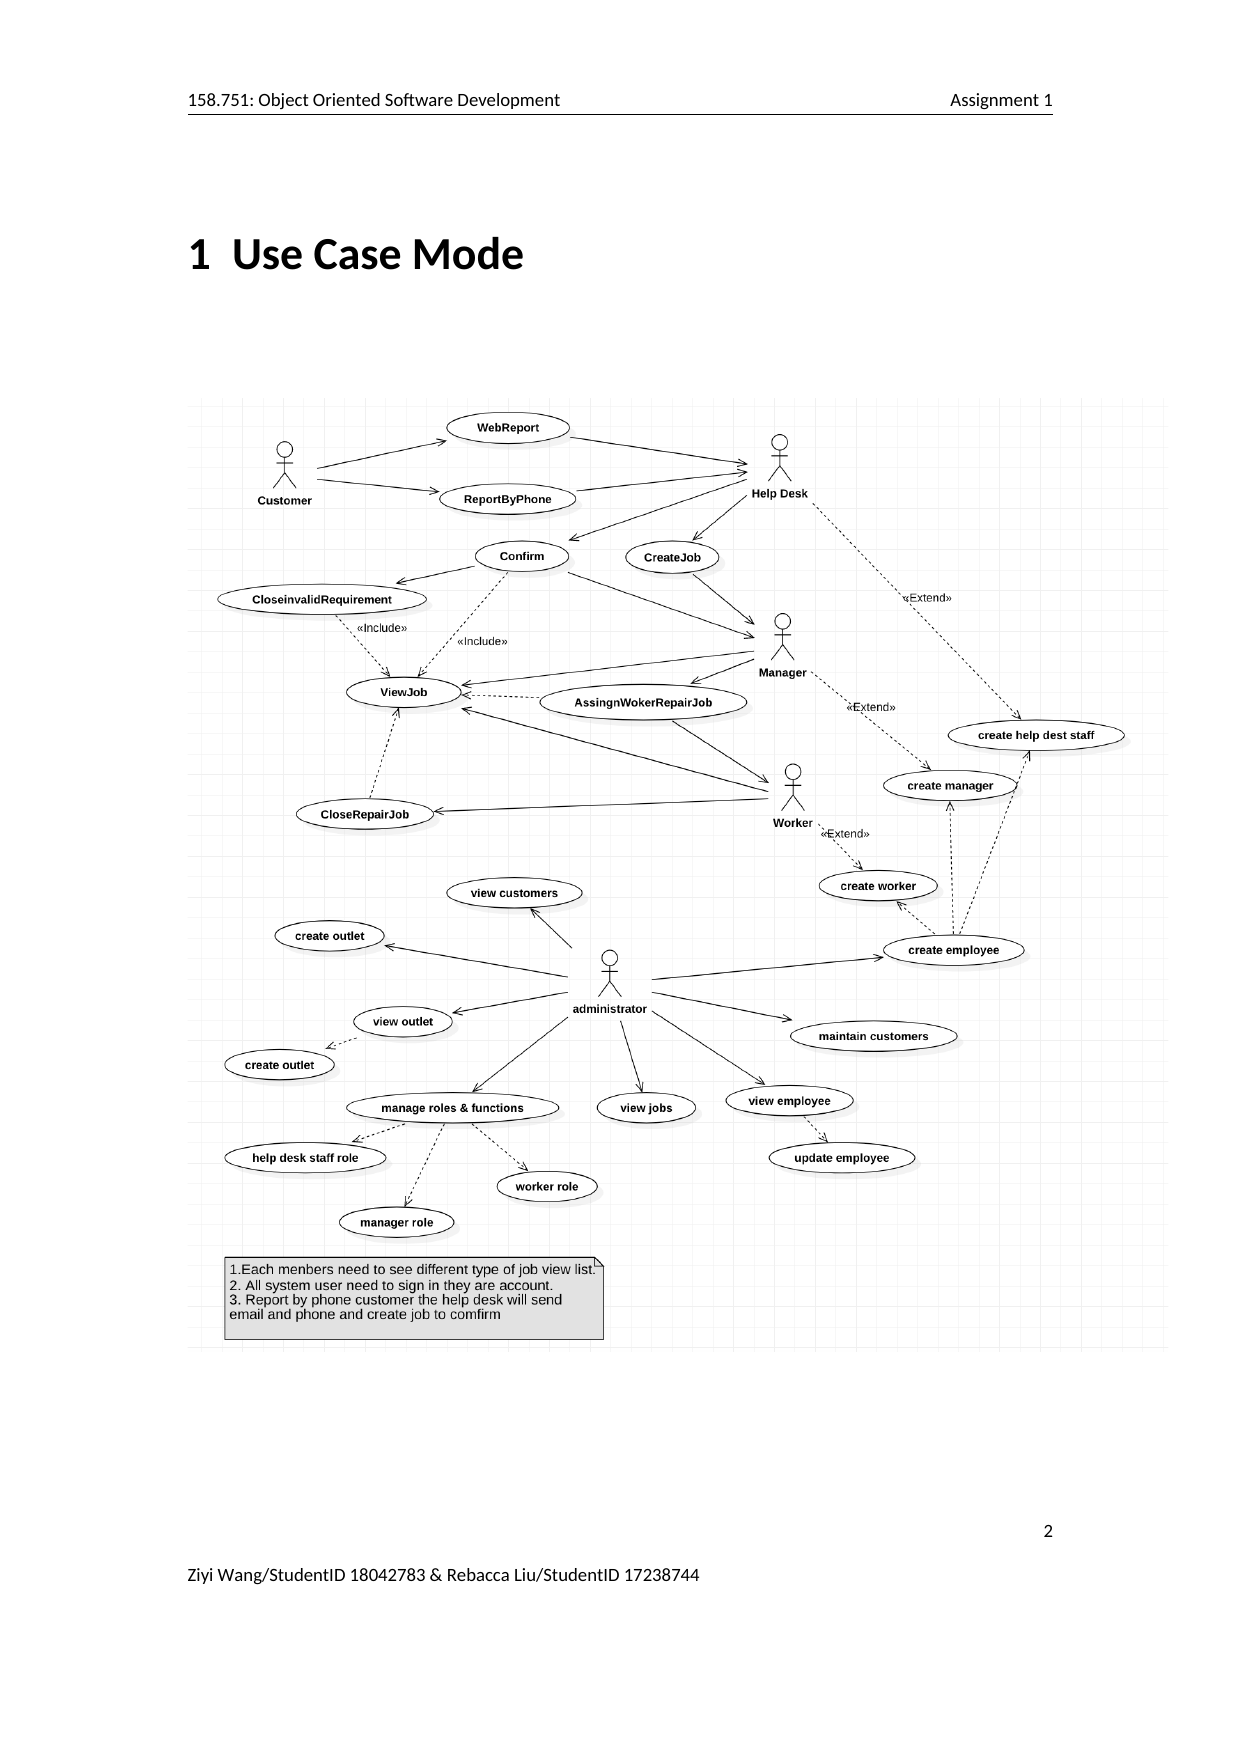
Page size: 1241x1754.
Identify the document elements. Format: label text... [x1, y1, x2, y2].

text Use Case Mode [187, 220, 1053, 285]
picture [187, 398, 1169, 1352]
